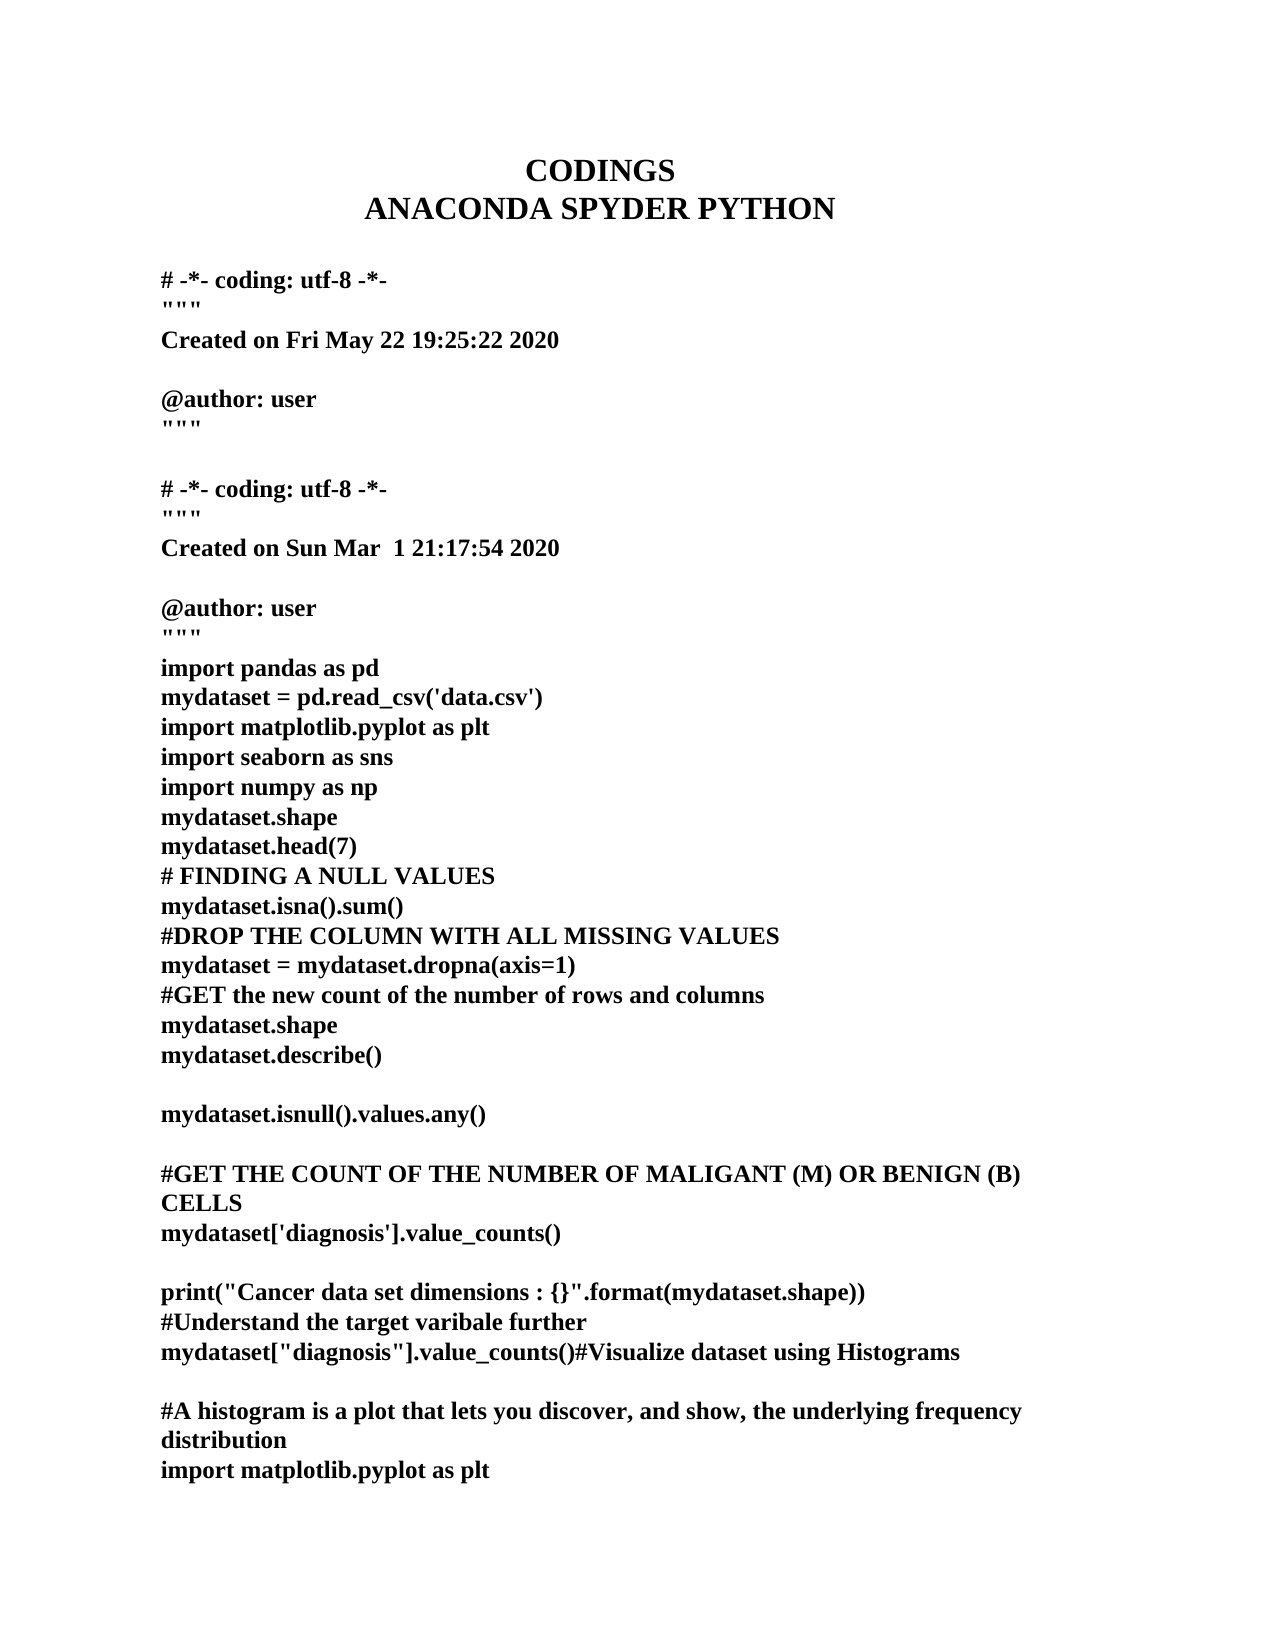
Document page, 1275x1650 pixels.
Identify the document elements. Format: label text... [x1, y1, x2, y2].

text #Understand the target varibale further [161, 1307, 1039, 1336]
text """ [161, 295, 1039, 324]
text mydataset.isnull().values.any() [161, 1099, 1039, 1128]
text @author: user [161, 593, 1039, 622]
text import pandas as pd [161, 653, 1039, 681]
text import matplotlib.pyplot as plt [161, 712, 1039, 741]
text mydataset.isna().sum() [161, 891, 1039, 920]
text """ [161, 414, 1039, 443]
text mydataset.head(7) [161, 831, 1039, 860]
text #A histogram is a plot that lets you discover, and show, the underlying frequency distribution [161, 1396, 1039, 1454]
text mydataset['diagnosis'].value_counts() [161, 1218, 1039, 1246]
text #DROP THE COLUMN WITH ALL MISSING VALUES [161, 921, 1039, 949]
text #GET the new count of the number of rows and columns [161, 980, 1039, 1009]
text @author: user [161, 384, 1039, 413]
text import seaborn as sns [161, 742, 1039, 771]
text # -*- coding: utf-8 -*- [161, 474, 1039, 503]
text """ [161, 623, 1039, 652]
text mydataset.shape [161, 1010, 1039, 1039]
text mydataset = pd.read_csv('data.csv') [161, 682, 1039, 711]
text print("Cancer data set dimensions : {}".format(mydataset.shape)) [161, 1277, 1039, 1306]
text # FINDING A NULL VALUES [161, 861, 1039, 890]
text mydataset = mydataset.dropna(axis=1) [161, 951, 1039, 979]
text # -*- coding: utf-8 -*- [161, 265, 1039, 294]
text #GET THE COUNT OF THE NUMBER OF MALIGANT (M) OR BENIGN (B) CELLS [161, 1159, 1039, 1217]
text mydataset.describe() [161, 1040, 1039, 1069]
text import numpy as np [161, 772, 1039, 801]
text Created on Sun Mar 1 21:17:54 2020 [161, 533, 1039, 562]
text Created on Fri May 22 19:25:22 2020 [161, 325, 1039, 354]
text mydataset.shape [161, 802, 1039, 830]
text mydataset["diagnosis"].value_counts()#Visualize dataset using Histograms [161, 1337, 1039, 1366]
text import matplotlib.pyplot as plt [161, 1455, 1039, 1484]
text """ [161, 504, 1039, 532]
text ANACONDA SPYDER PYTHON [161, 189, 1039, 226]
text CODINGS [161, 151, 1039, 188]
